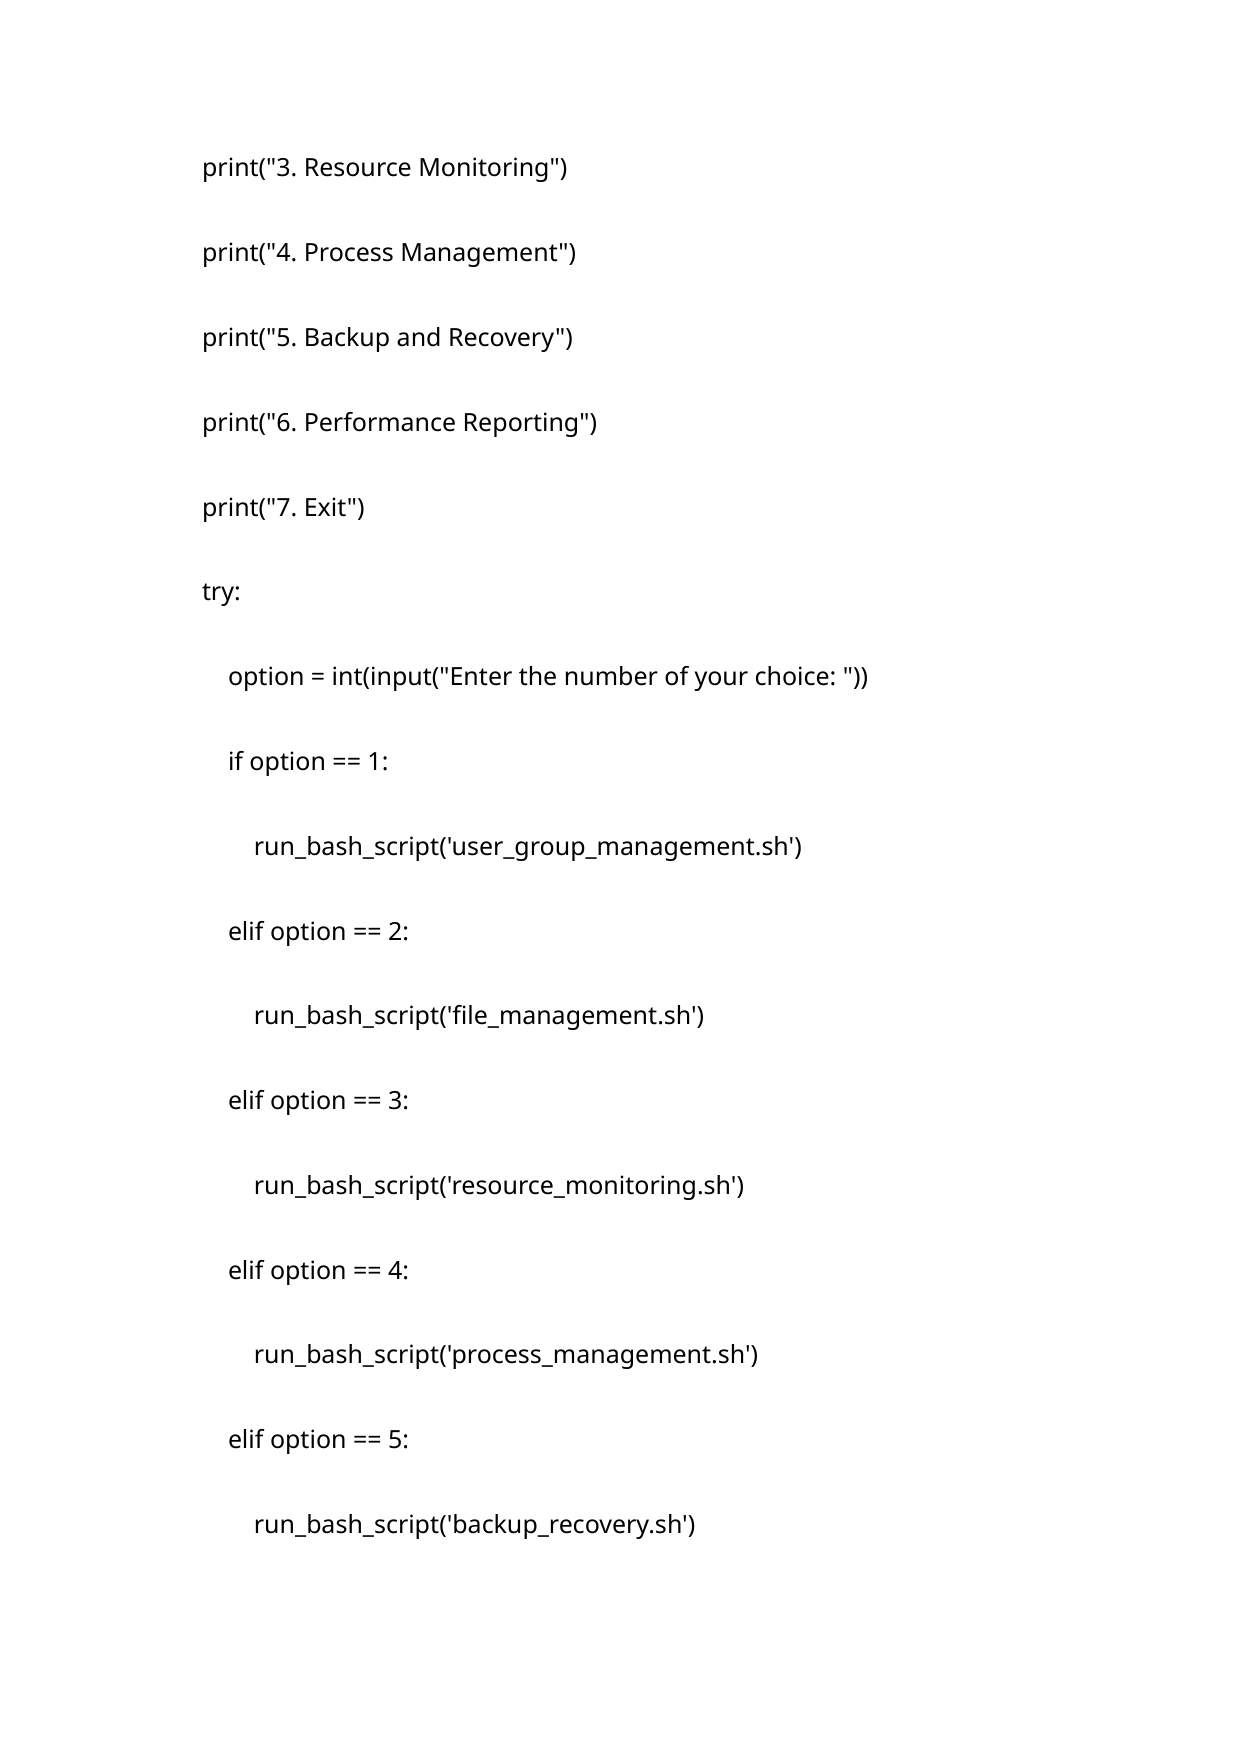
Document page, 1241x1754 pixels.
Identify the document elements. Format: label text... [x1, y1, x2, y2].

text elif option == 3: [150, 1083, 1090, 1117]
text option = int(input("Enter the number of your choice: ")) [150, 659, 1090, 693]
text run_bash_script('resource_monitoring.sh') [150, 1167, 1090, 1202]
text run_bash_script('user_group_management.sh') [150, 828, 1090, 862]
text run_bash_script('process_management.sh') [150, 1337, 1090, 1371]
text elif option == 2: [150, 913, 1090, 947]
text print("7. Exit") [150, 489, 1090, 523]
text print("3. Resource Monitoring") [150, 150, 1090, 184]
text run_bash_script('file_management.sh') [150, 998, 1090, 1032]
text print("6. Performance Reporting") [150, 404, 1090, 438]
text try: [150, 574, 1090, 608]
text run_bash_script('backup_recovery.sh') [150, 1507, 1090, 1541]
text if option == 1: [150, 743, 1090, 778]
text print("5. Backup and Recovery") [150, 319, 1090, 354]
text elif option == 4: [150, 1252, 1090, 1286]
text print("4. Process Management") [150, 235, 1090, 269]
text elif option == 5: [150, 1422, 1090, 1456]
